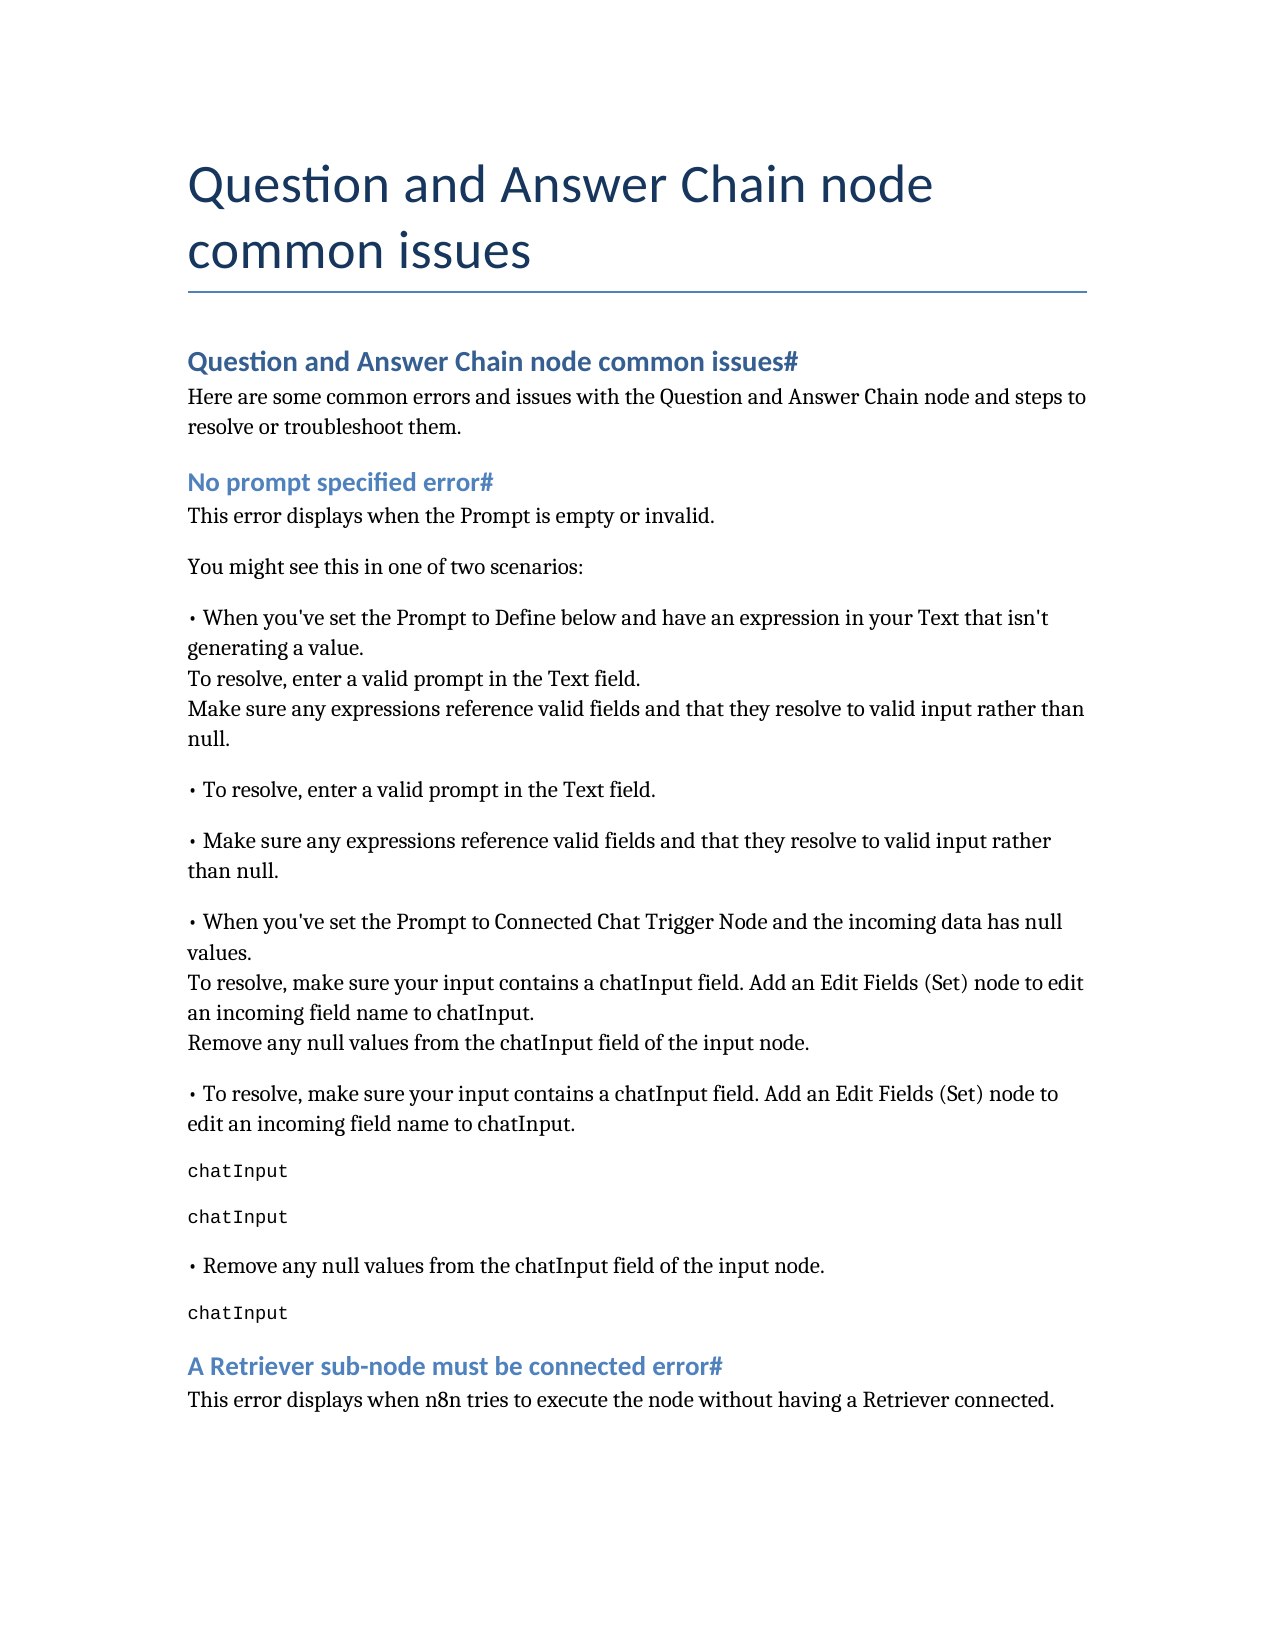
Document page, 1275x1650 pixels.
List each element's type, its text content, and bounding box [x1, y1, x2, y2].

text • When you've set the Prompt to Connected Chat Trigger Node and the incoming data has null values. To resolve, make sure your input contains a chatInput field. Add an Edit Fields (Set) node to edit an incoming field name to chatInput. Remove any null values from the chatInput field of the input node. [187, 909, 1087, 1056]
text This error displays when n8n tries to execute the node without having a Retriever connected. [187, 1387, 1087, 1413]
title Question and Answer Chain node common issues [187, 150, 1087, 293]
subtitle Question and Answer Chain node common issues# [187, 343, 1087, 378]
text Here are some common errors and issues with the Question and Answer Chain node and steps to resolve or troubleshoot them. [187, 384, 1087, 440]
text • To resolve, make sure your input contains a chatInput field. Add an Edit Fields (Set) node to edit an incoming field name to chatInput. [187, 1081, 1087, 1137]
text chatInput [187, 1207, 1087, 1229]
subtitle A Retriever sub-node must be connected error# [187, 1349, 1087, 1382]
text chatInput [187, 1162, 1087, 1183]
text • Make sure any expressions reference valid fields and that they resolve to valid input rather than null. [187, 828, 1087, 884]
text chatInput [187, 1304, 1087, 1325]
text • Remove any null values from the chatInput field of the input node. [187, 1253, 1087, 1279]
text • When you've set the Prompt to Define below and have an expression in your Text that isn't generating a value. To resolve, enter a valid prompt in the Text field. Make sure any expressions reference valid fields and that they resolve to valid input rather than null. [187, 605, 1087, 752]
subtitle No prompt specified error# [187, 465, 1087, 498]
text This error displays when the Prompt is empty or invalid. [187, 503, 1087, 529]
text You might see this in one of two scenarios: [187, 554, 1087, 580]
text • To resolve, enter a valid prompt in the Text field. [187, 777, 1087, 803]
